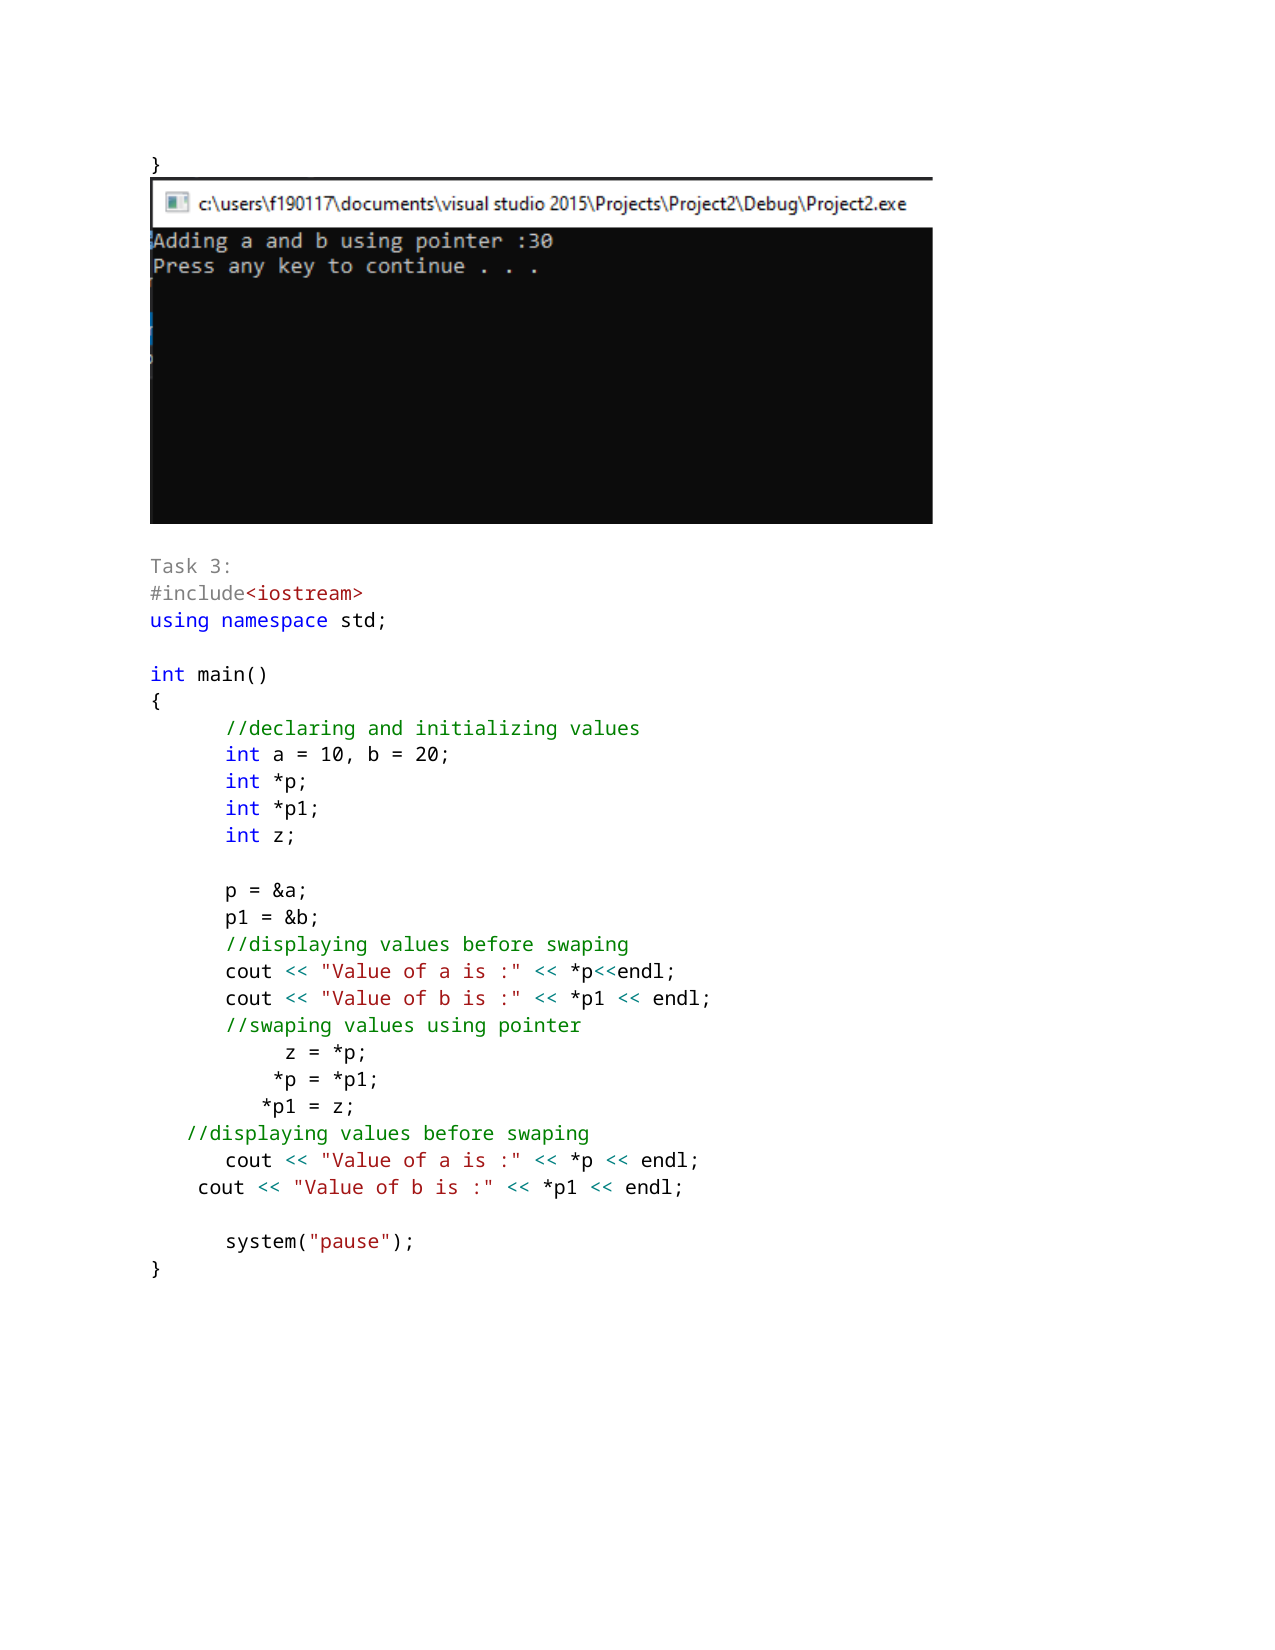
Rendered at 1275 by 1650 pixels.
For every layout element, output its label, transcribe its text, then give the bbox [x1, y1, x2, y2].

text system("pause"); [150, 1227, 1125, 1254]
text int a = 10, b = 20; [150, 741, 1125, 768]
text int *p; [150, 768, 1125, 795]
picture [150, 177, 933, 524]
text //displaying values before swaping [150, 1119, 1125, 1146]
text using namespace std; [150, 606, 1125, 633]
text //swaping values using pointer [150, 1012, 1125, 1038]
text cout << "Value of b is :" << *p1 << endl; [150, 1173, 1125, 1200]
text int main() [150, 660, 1125, 687]
text } [150, 1254, 1125, 1281]
text int *p1; [150, 795, 1125, 822]
text *p = *p1; [150, 1066, 1125, 1092]
text p1 = &b; [150, 904, 1125, 931]
text { [150, 687, 1125, 714]
text z = *p; [150, 1038, 1125, 1066]
text cout << "Value of a is :" << *p<<endl; [150, 958, 1125, 984]
text } [150, 150, 1125, 177]
text p = &a; [150, 877, 1125, 904]
text cout << "Value of b is :" << *p1 << endl; [150, 984, 1125, 1012]
text int z; [150, 822, 1125, 849]
text cout << "Value of a is :" << *p << endl; [150, 1146, 1125, 1173]
text //declaring and initializing values [150, 714, 1125, 741]
text #include<iostream> [150, 579, 1125, 606]
text *p1 = z; [150, 1092, 1125, 1119]
text //displaying values before swaping [150, 931, 1125, 958]
text Task 3: [150, 552, 1125, 579]
